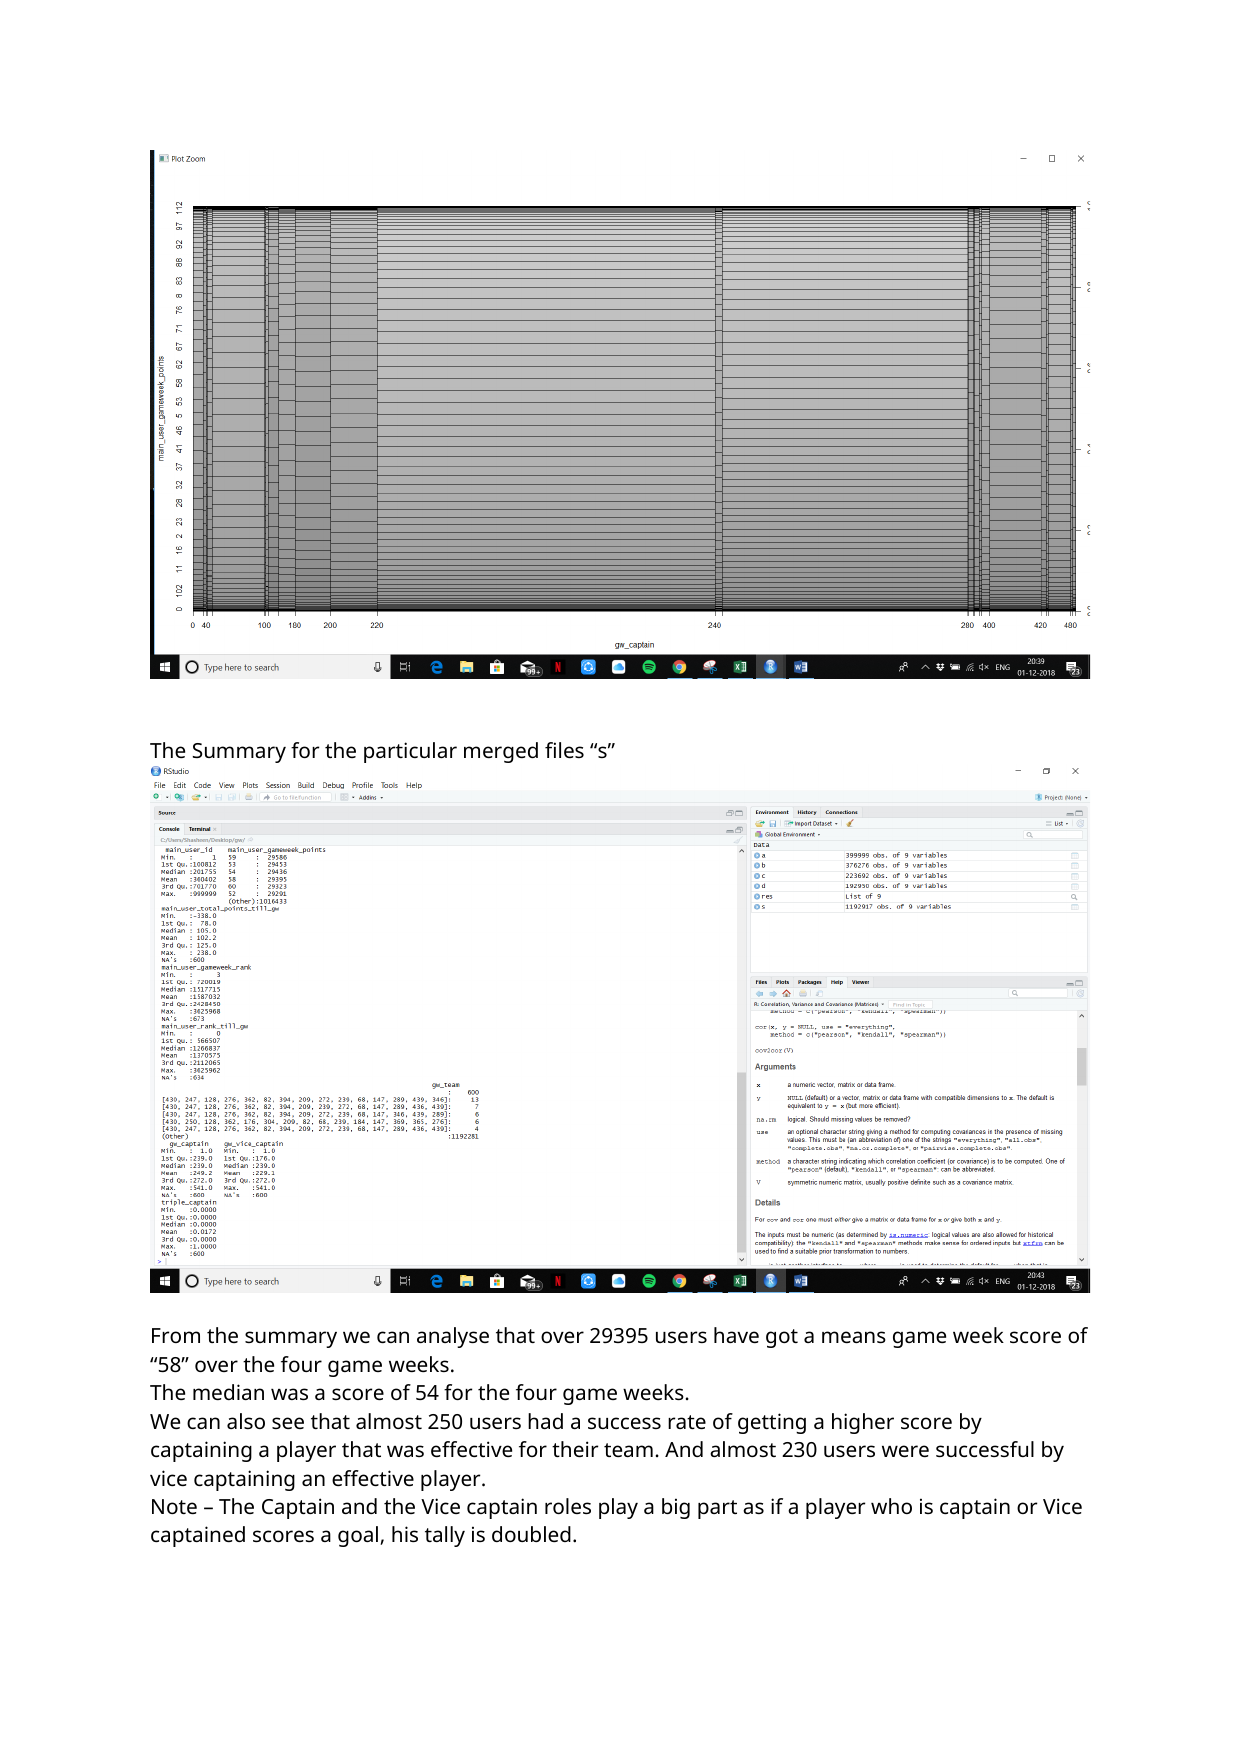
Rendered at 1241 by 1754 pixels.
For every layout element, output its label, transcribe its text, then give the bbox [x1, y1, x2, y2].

text The Summary for the particular merged files “s” [150, 736, 1090, 764]
picture [150, 764, 1091, 1293]
text From the summary we can analyse that over 29395 users have got a means game week score of “58” over the four game weeks. [150, 1321, 1090, 1378]
text The median was a score of 54 for the four game weeks. [150, 1378, 1090, 1407]
text We can also see that almost 250 users had a success rate of getting a higher score by captaining a player that was effective for their team. And almost 230 users were successful by vice captaining an effective player. [150, 1407, 1090, 1492]
text Note – The Captain and the Vice captain roles play a big part as if a player who is captain or Vice captained scores a goal, his tally is doubled. [150, 1492, 1090, 1549]
picture [150, 150, 1091, 679]
